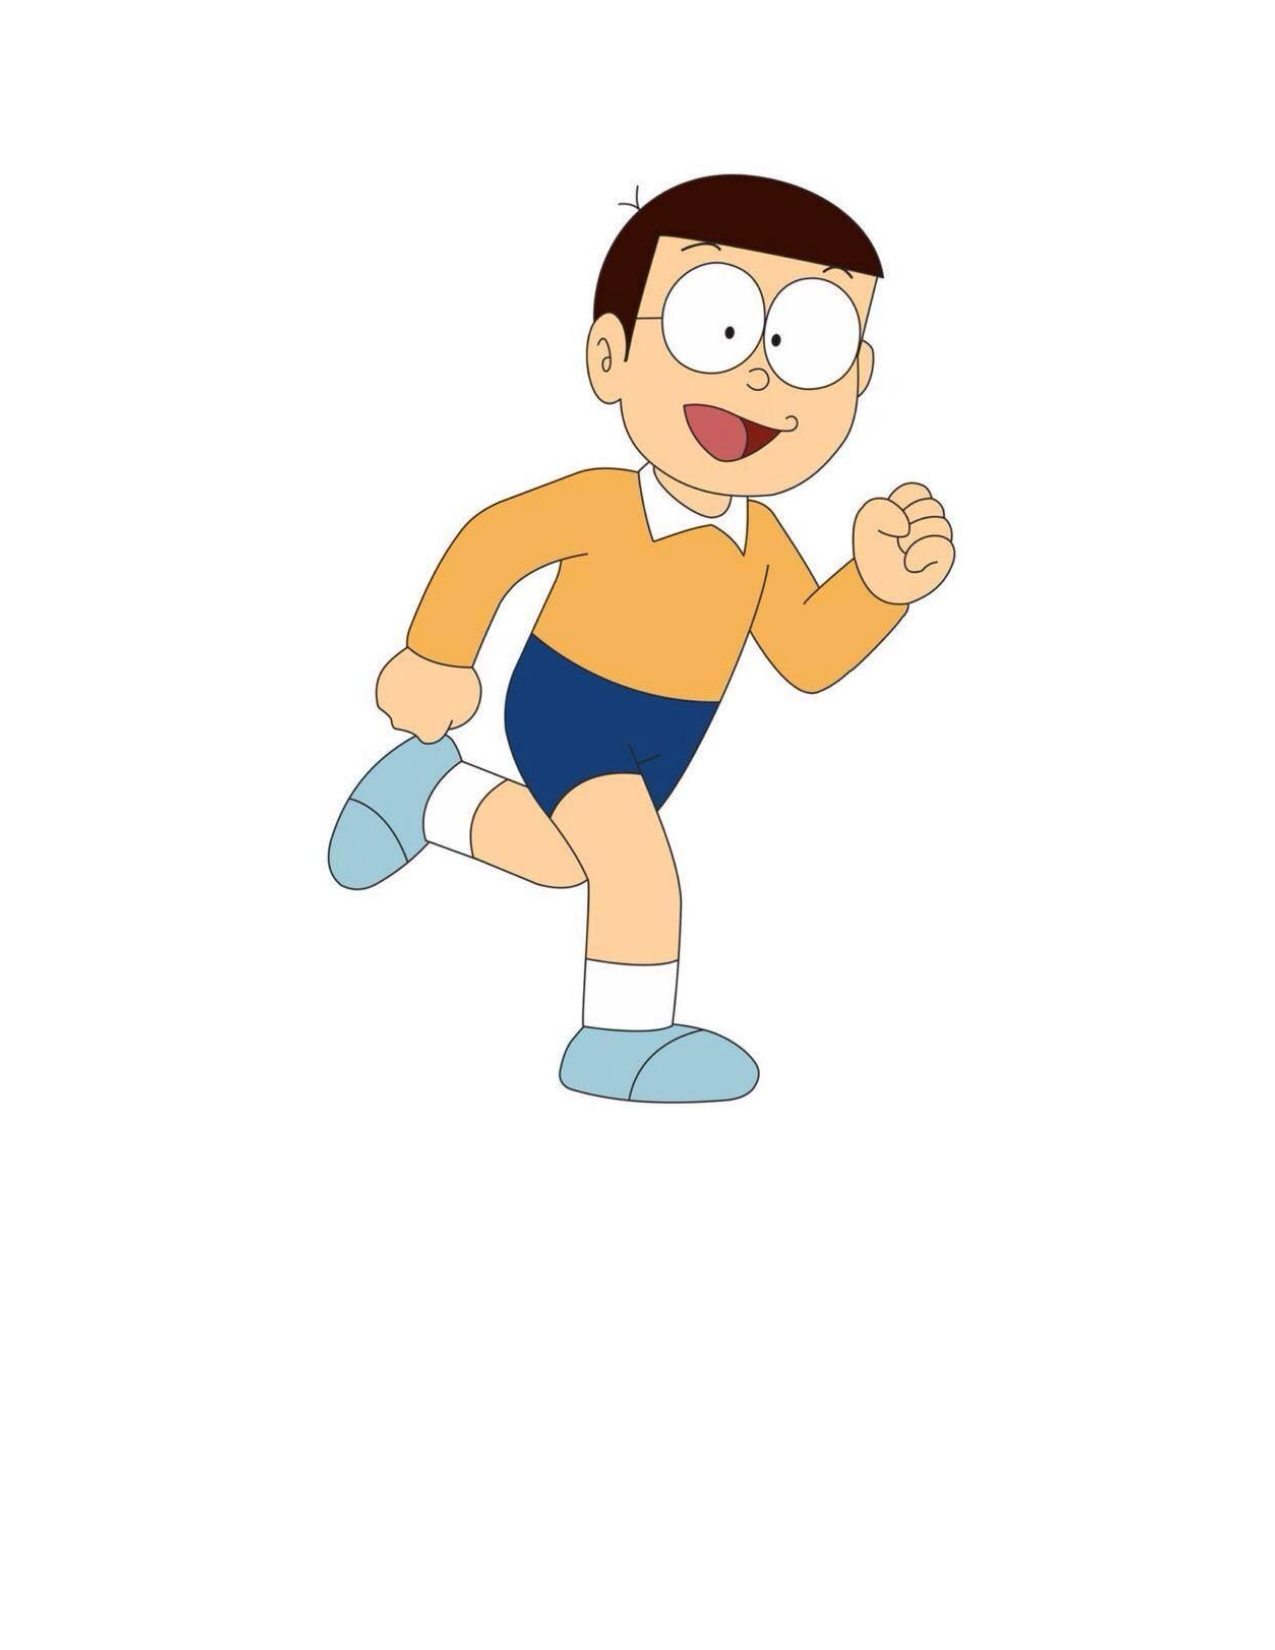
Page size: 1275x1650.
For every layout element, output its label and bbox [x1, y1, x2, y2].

picture [150, 150, 1125, 1125]
